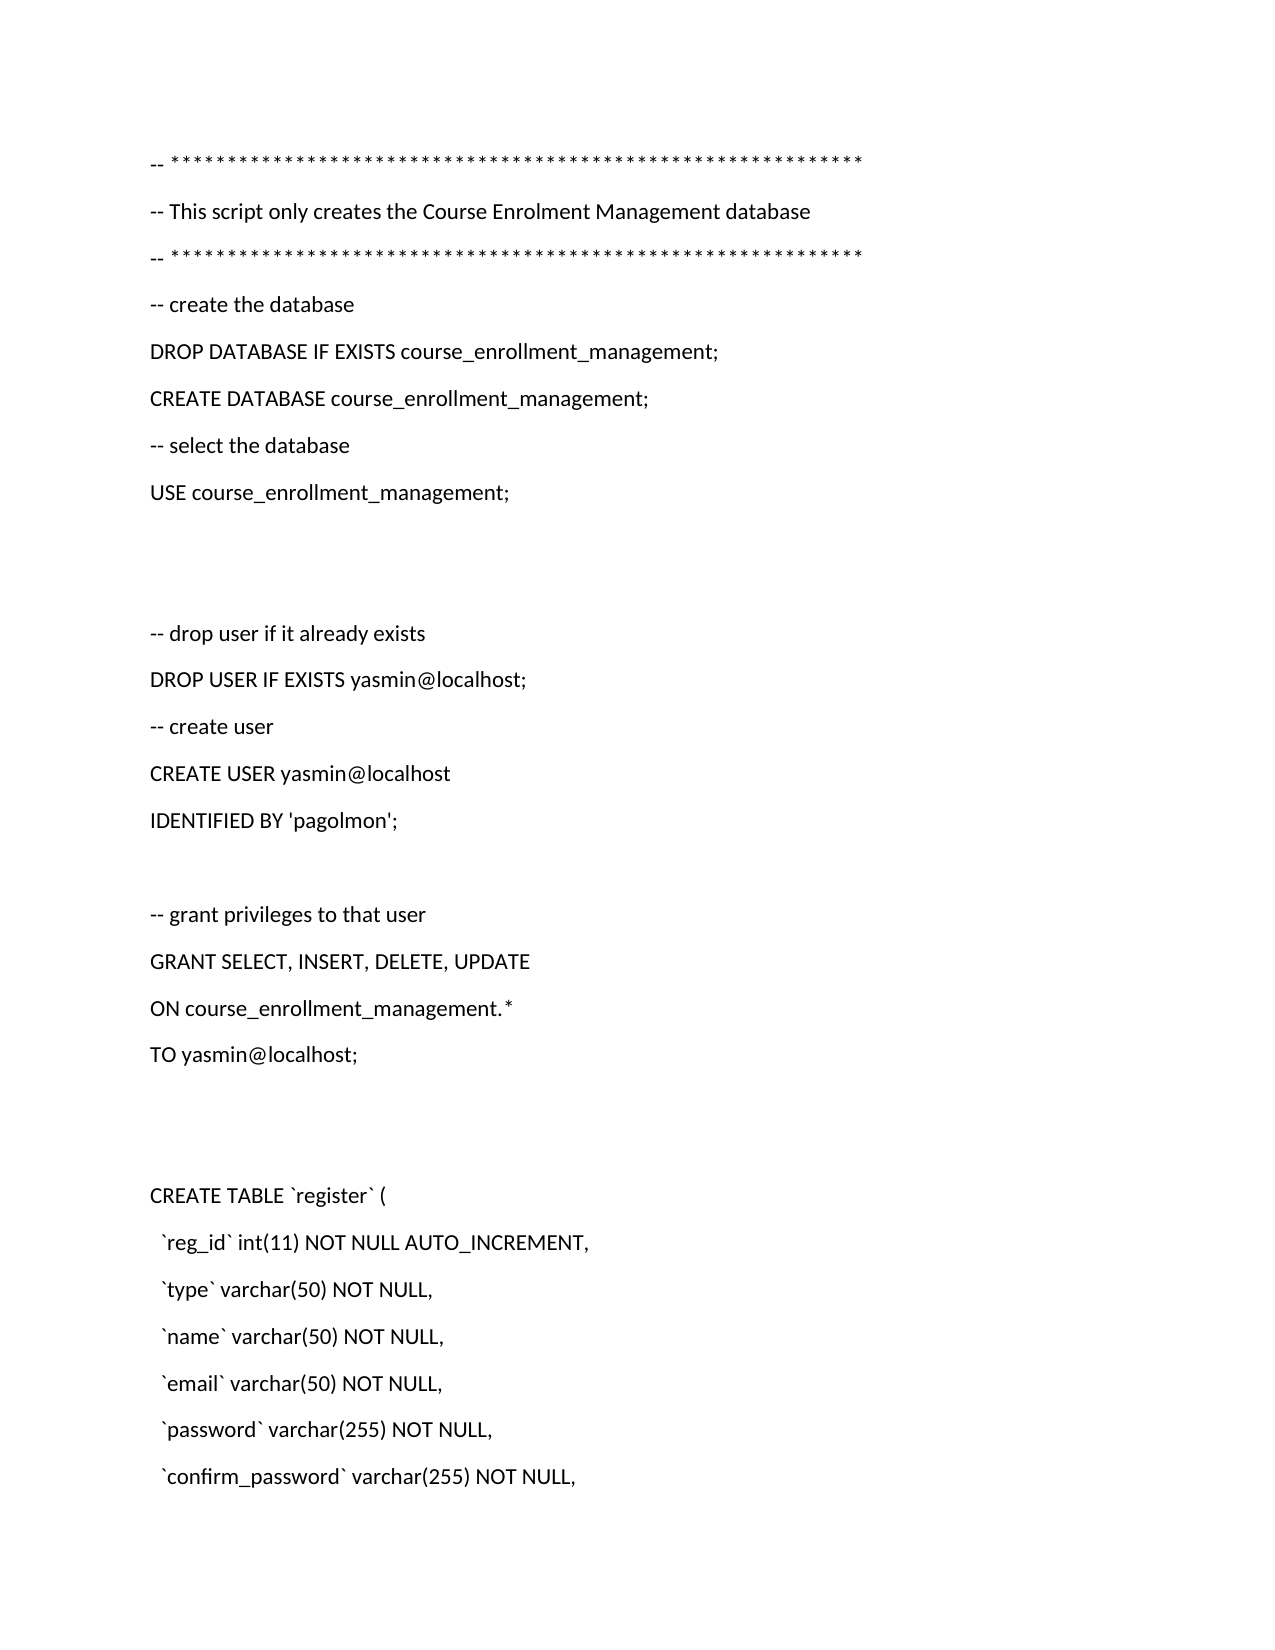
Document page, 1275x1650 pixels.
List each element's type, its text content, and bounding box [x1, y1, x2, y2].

text DROP USER IF EXISTS yasmin@localhost; [150, 666, 1125, 694]
text CREATE TABLE `register` ( [150, 1181, 1125, 1209]
text IDENTIFIED BY 'pagolmon'; [150, 806, 1125, 834]
text -- drop user if it already exists [150, 619, 1125, 647]
text USE course_enrollment_management; [150, 478, 1125, 506]
text -- create the database [150, 291, 1125, 319]
text `name` varchar(50) NOT NULL, [150, 1322, 1125, 1350]
text `email` varchar(50) NOT NULL, [150, 1369, 1125, 1397]
text `password` varchar(255) NOT NULL, [150, 1416, 1125, 1444]
text `confirm_password` varchar(255) NOT NULL, [150, 1462, 1125, 1491]
text DROP DATABASE IF EXISTS course_enrollment_management; [150, 337, 1125, 366]
text -- This script only creates the Course Enrolment Management database [150, 197, 1125, 225]
text `reg_id` int(11) NOT NULL AUTO_INCREMENT, [150, 1228, 1125, 1256]
text GRANT SELECT, INSERT, DELETE, UPDATE [150, 947, 1125, 975]
text -- ************************************************************* [150, 244, 1125, 272]
text CREATE DATABASE course_enrollment_management; [150, 384, 1125, 412]
text -- select the database [150, 431, 1125, 459]
text -- grant privileges to that user [150, 900, 1125, 928]
text TO yasmin@localhost; [150, 1041, 1125, 1069]
text `type` varchar(50) NOT NULL, [150, 1275, 1125, 1303]
text -- create user [150, 712, 1125, 741]
text ON course_enrollment_management.* [150, 994, 1125, 1022]
text -- ************************************************************* [150, 150, 1125, 178]
text CREATE USER yasmin@localhost [150, 759, 1125, 787]
